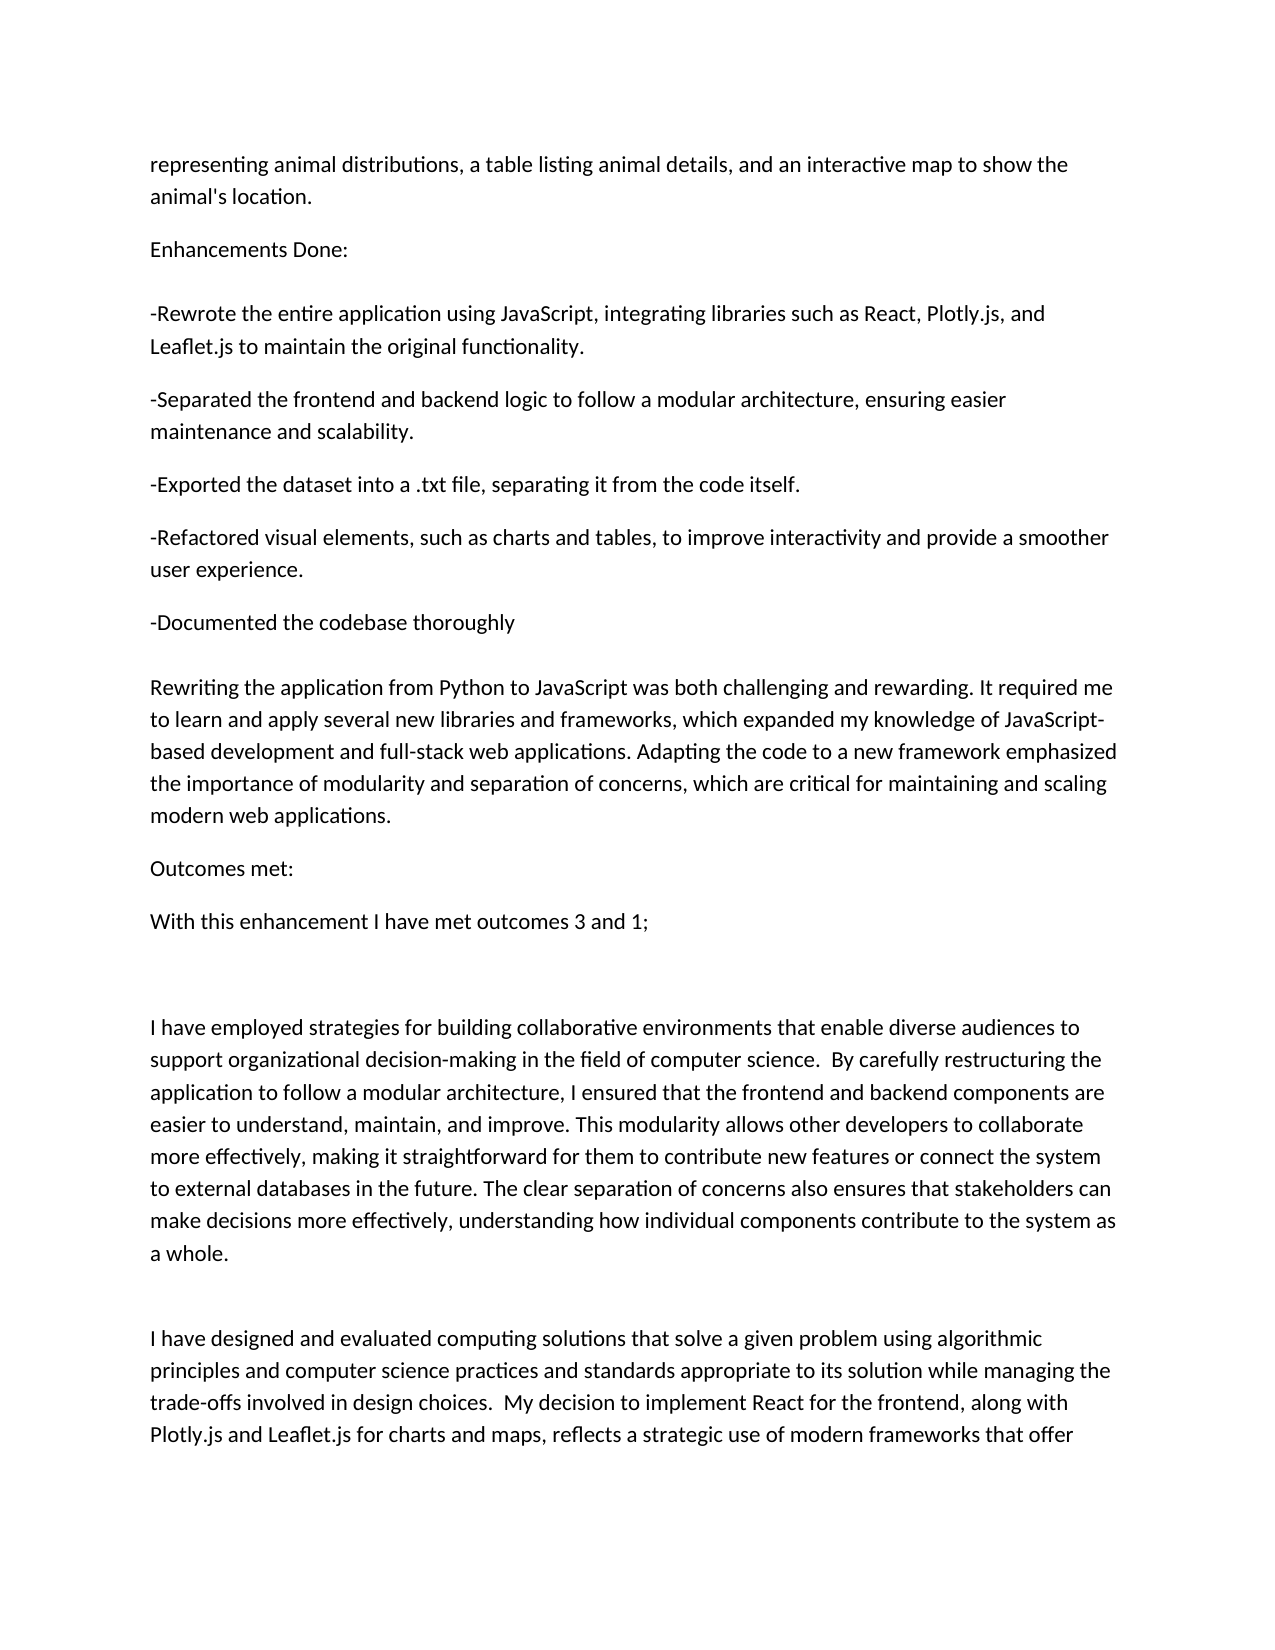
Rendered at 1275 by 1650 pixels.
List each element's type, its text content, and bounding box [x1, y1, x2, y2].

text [150, 150, 1125, 210]
text With this enhancement I have met outcomes 3 and 1; [150, 907, 1125, 935]
text -Separated the frontend and backend logic to follow a modular architecture, ensuring easier maintenance and scalability. [150, 385, 1125, 445]
text -Documented the codebase thoroughly Rewriting the application from Python to JavaScript was both challenging and rewarding. It required me to learn and apply several new libraries and frameworks, which expanded my knowledge of JavaScript-based development and full-stack web applications. Adapting the code to a new framework emphasized the importance of modularity and separation of concerns, which are critical for maintaining and scaling modern web applications. [150, 608, 1125, 829]
text -Refactored visual elements, such as charts and tables, to improve interactivity and provide a smoother user experience. [150, 523, 1125, 583]
text Enhancements Done: -Rewrote the entire application using JavaScript, integrating libraries such as React, Plotly.js, and Leaflet.js to maintain the original functionality. [150, 235, 1125, 360]
text I have employed strategies for building collaborative environments that enable diverse audiences to support organizational decision-making in the field of computer science. By carefully restructuring the application to follow a modular architecture, I ensured that the frontend and backend components are easier to understand, maintain, and improve. This modularity allows other developers to collaborate more effectively, making it straightforward for them to contribute new features or connect the system to external databases in the future. The clear separation of concerns also ensures that stakeholders can make decisions more effectively, understanding how individual components contribute to the system as a whole. [150, 1013, 1125, 1267]
text Outcomes met: [150, 854, 1125, 882]
text -Exported the dataset into a .txt file, separating it from the code itself. [150, 470, 1125, 498]
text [150, 1292, 1125, 1448]
